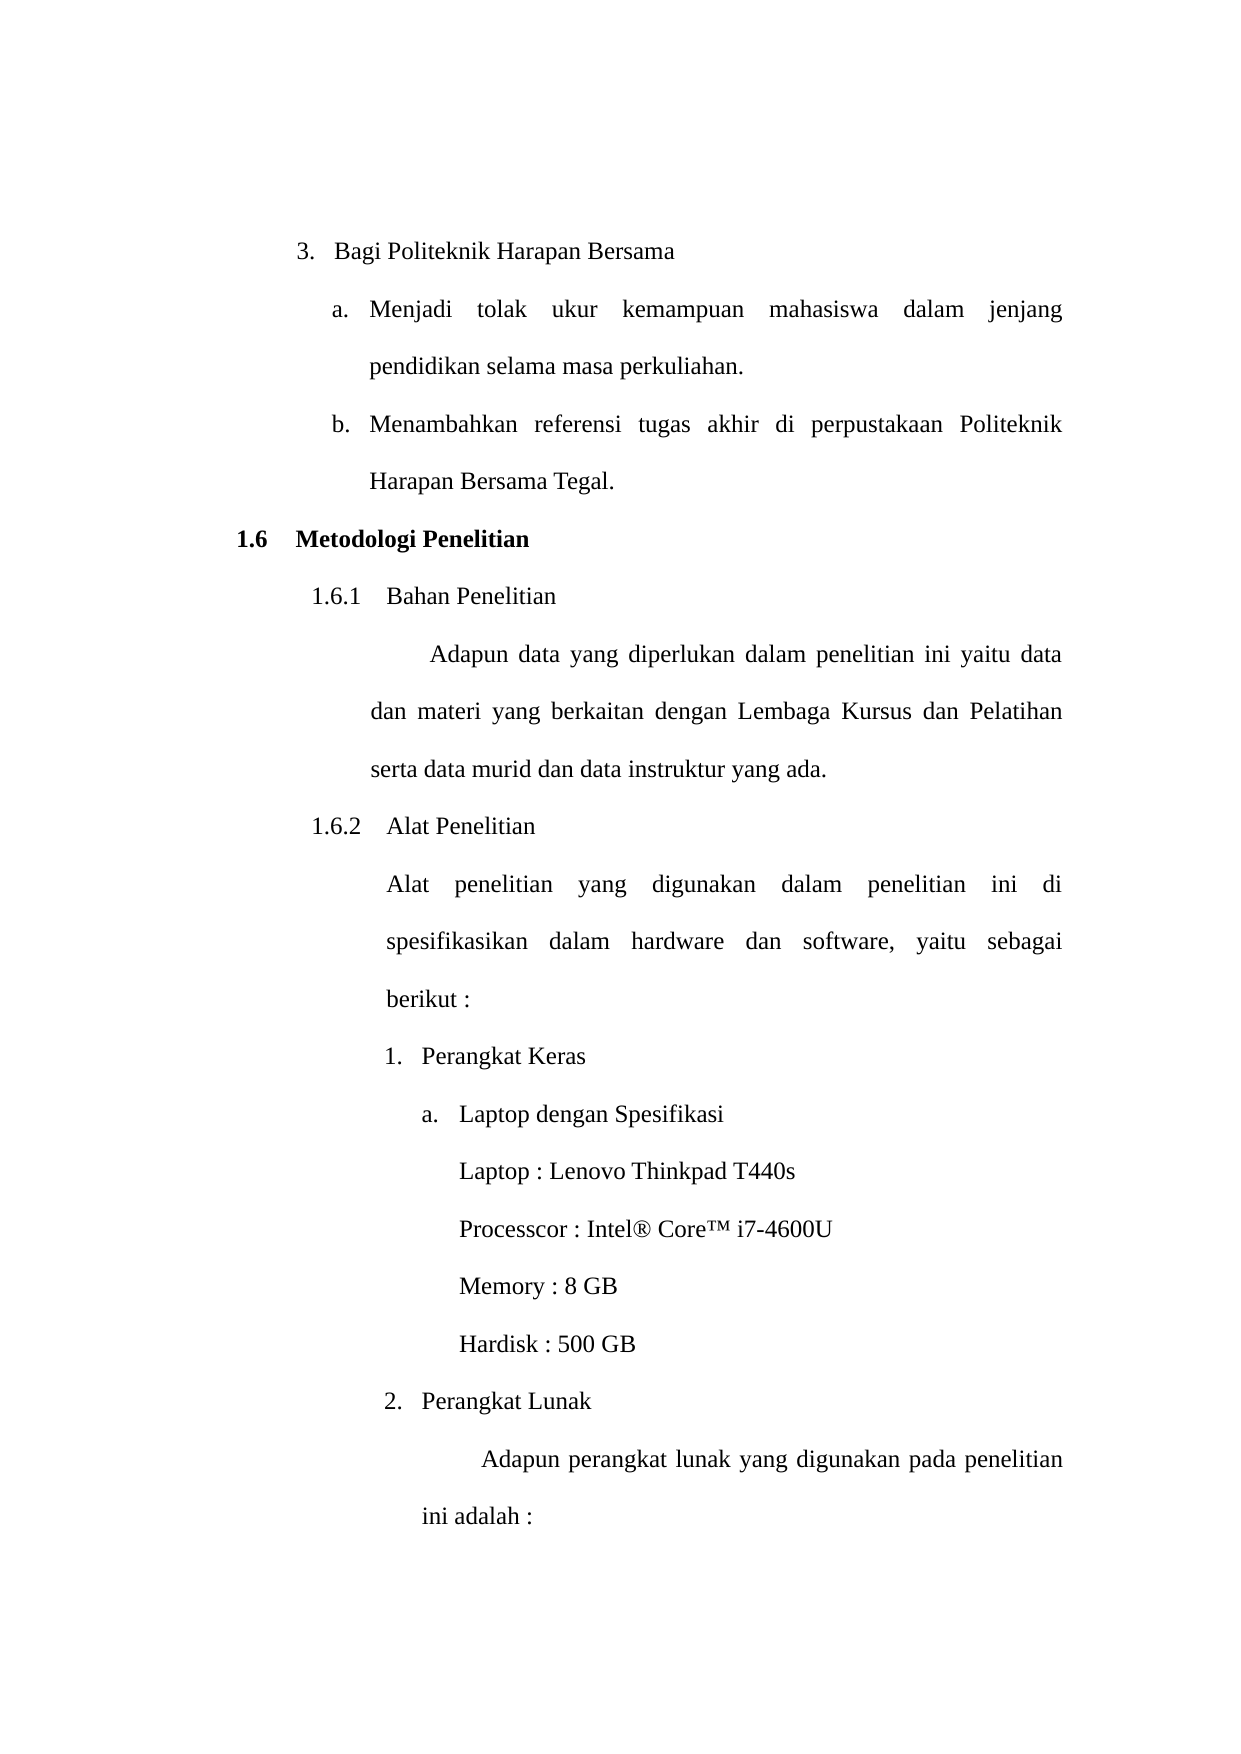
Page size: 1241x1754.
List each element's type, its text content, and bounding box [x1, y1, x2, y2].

list Alat penelitian yang digunakan dalam penelitian ini di spesifikasikan dalam hardware dan software, yaitu sebagai berikut : [386, 869, 1063, 1012]
list Adapun data yang diperlukan dalam penelitian ini yaitu data dan materi yang berkaitan dengan Lembaga Kursus dan Pelatihan serta data murid dan data instruktur yang ada. [370, 639, 1063, 782]
list Processcor : Intel® Core™ i7-4600U [459, 1214, 1063, 1242]
list Menambahkan referensi tugas akhir di perpustakaan Politeknik Harapan Bersama Tegal. [332, 409, 1063, 495]
list Alat Penelitian [311, 811, 1063, 840]
subtitle Metodologi Penelitian [236, 524, 1063, 552]
list Perangkat Keras [384, 1041, 1063, 1070]
list Perangkat Lunak [384, 1386, 1063, 1415]
list Adapun perangkat lunak yang digunakan pada penelitian ini adalah : [422, 1444, 1063, 1530]
list Bagi Politeknik Harapan Bersama [296, 236, 1063, 265]
list Hardisk : 500 GB [459, 1329, 1063, 1357]
list Menjadi tolak ukur kemampuan mahasiswa dalam jenjang pendidikan selama masa perkuliahan. [332, 294, 1063, 380]
list Memory : 8 GB [459, 1271, 1063, 1300]
list Laptop dengan Spesifikasi [421, 1099, 1063, 1127]
list Bahan Penelitian [311, 581, 1063, 610]
list Laptop : Lenovo Thinkpad T440s [459, 1156, 1063, 1185]
